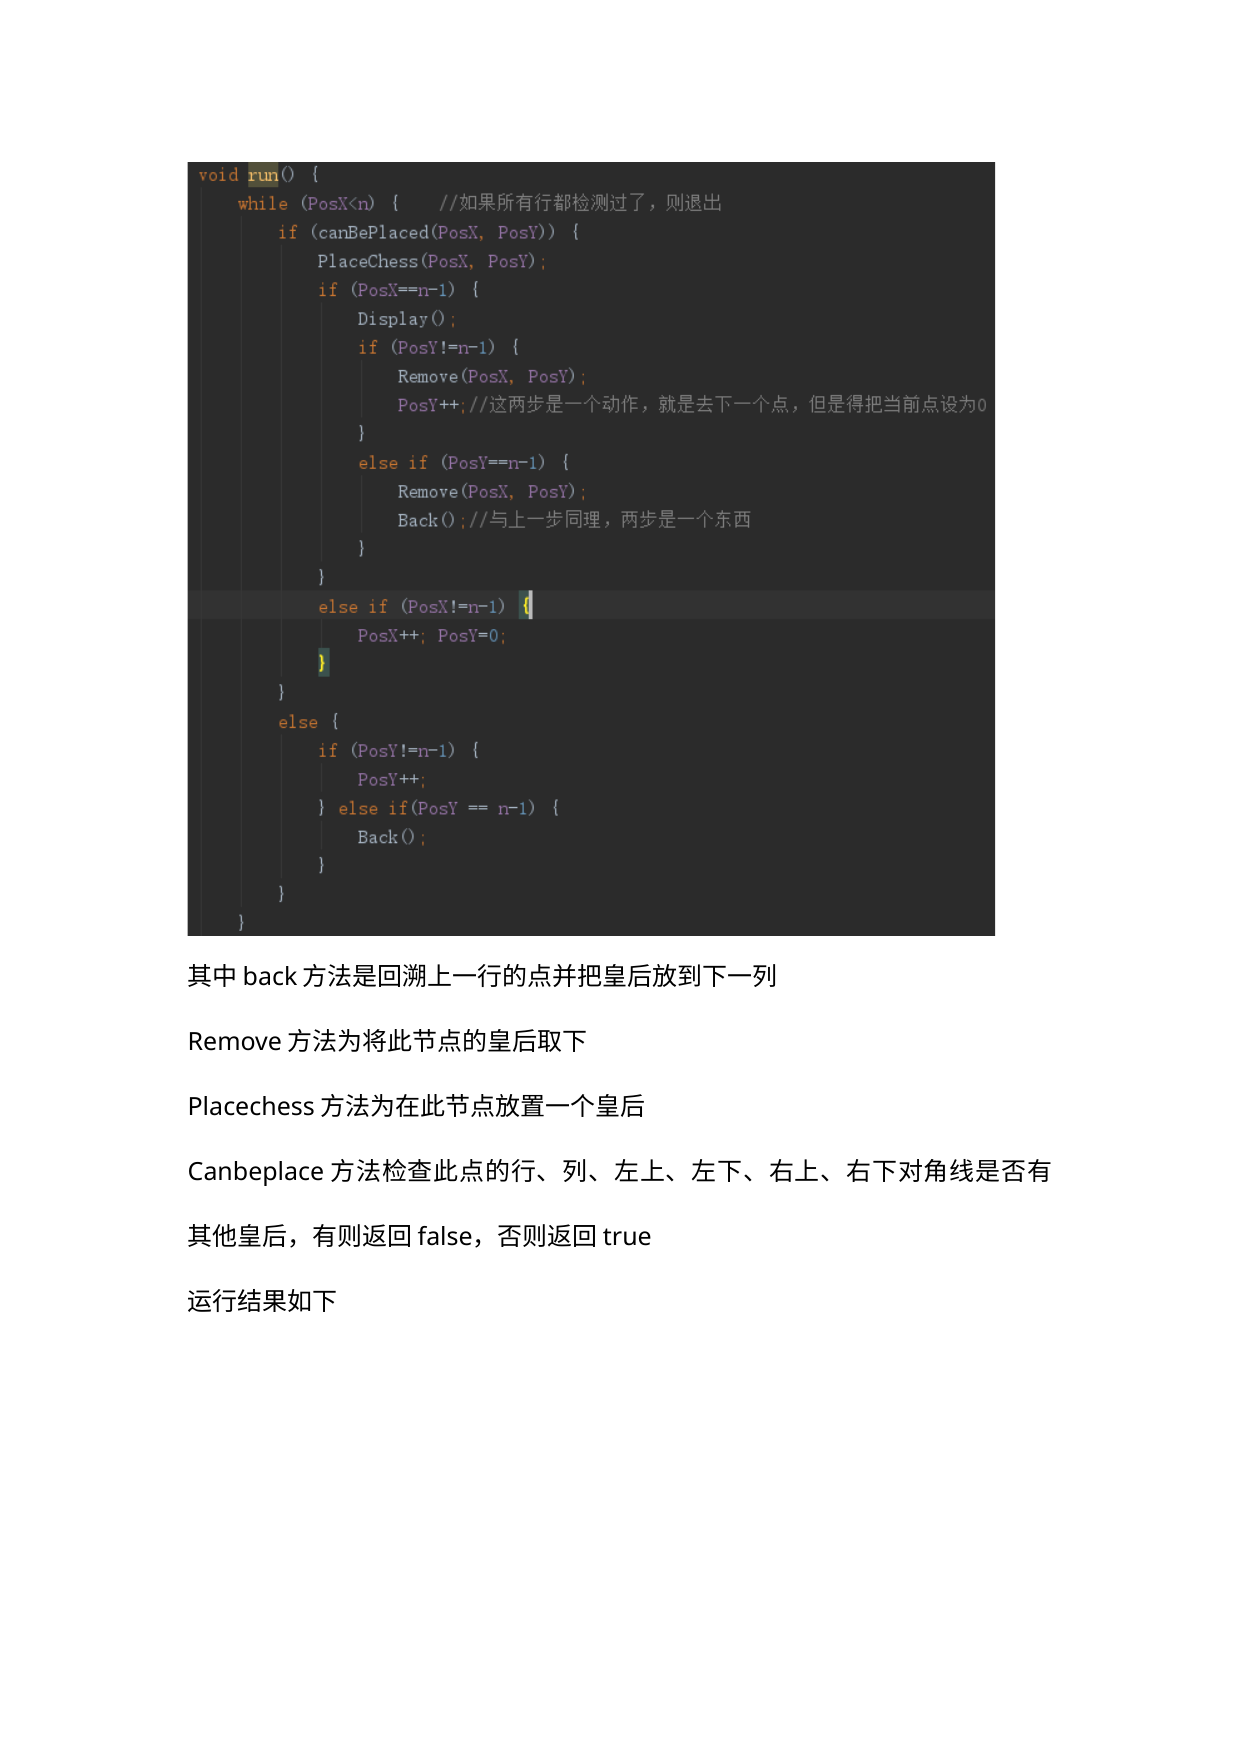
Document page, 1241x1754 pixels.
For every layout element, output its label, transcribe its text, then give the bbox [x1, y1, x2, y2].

text Placechess方法为在此节点放置一个皇后 [187, 1072, 1053, 1137]
text 运行结果如下 [187, 1267, 1053, 1332]
text 其中back方法是回溯上一行的点并把皇后放到下一列 [187, 942, 1053, 1007]
text Remove方法为将此节点的皇后取下 [187, 1007, 1053, 1072]
picture [187, 162, 996, 936]
text Canbeplace方法检查此点的行、列、左上、左下、右上、右下对角线是否有其他皇后，有则返回false，否则返回true [187, 1137, 1053, 1267]
